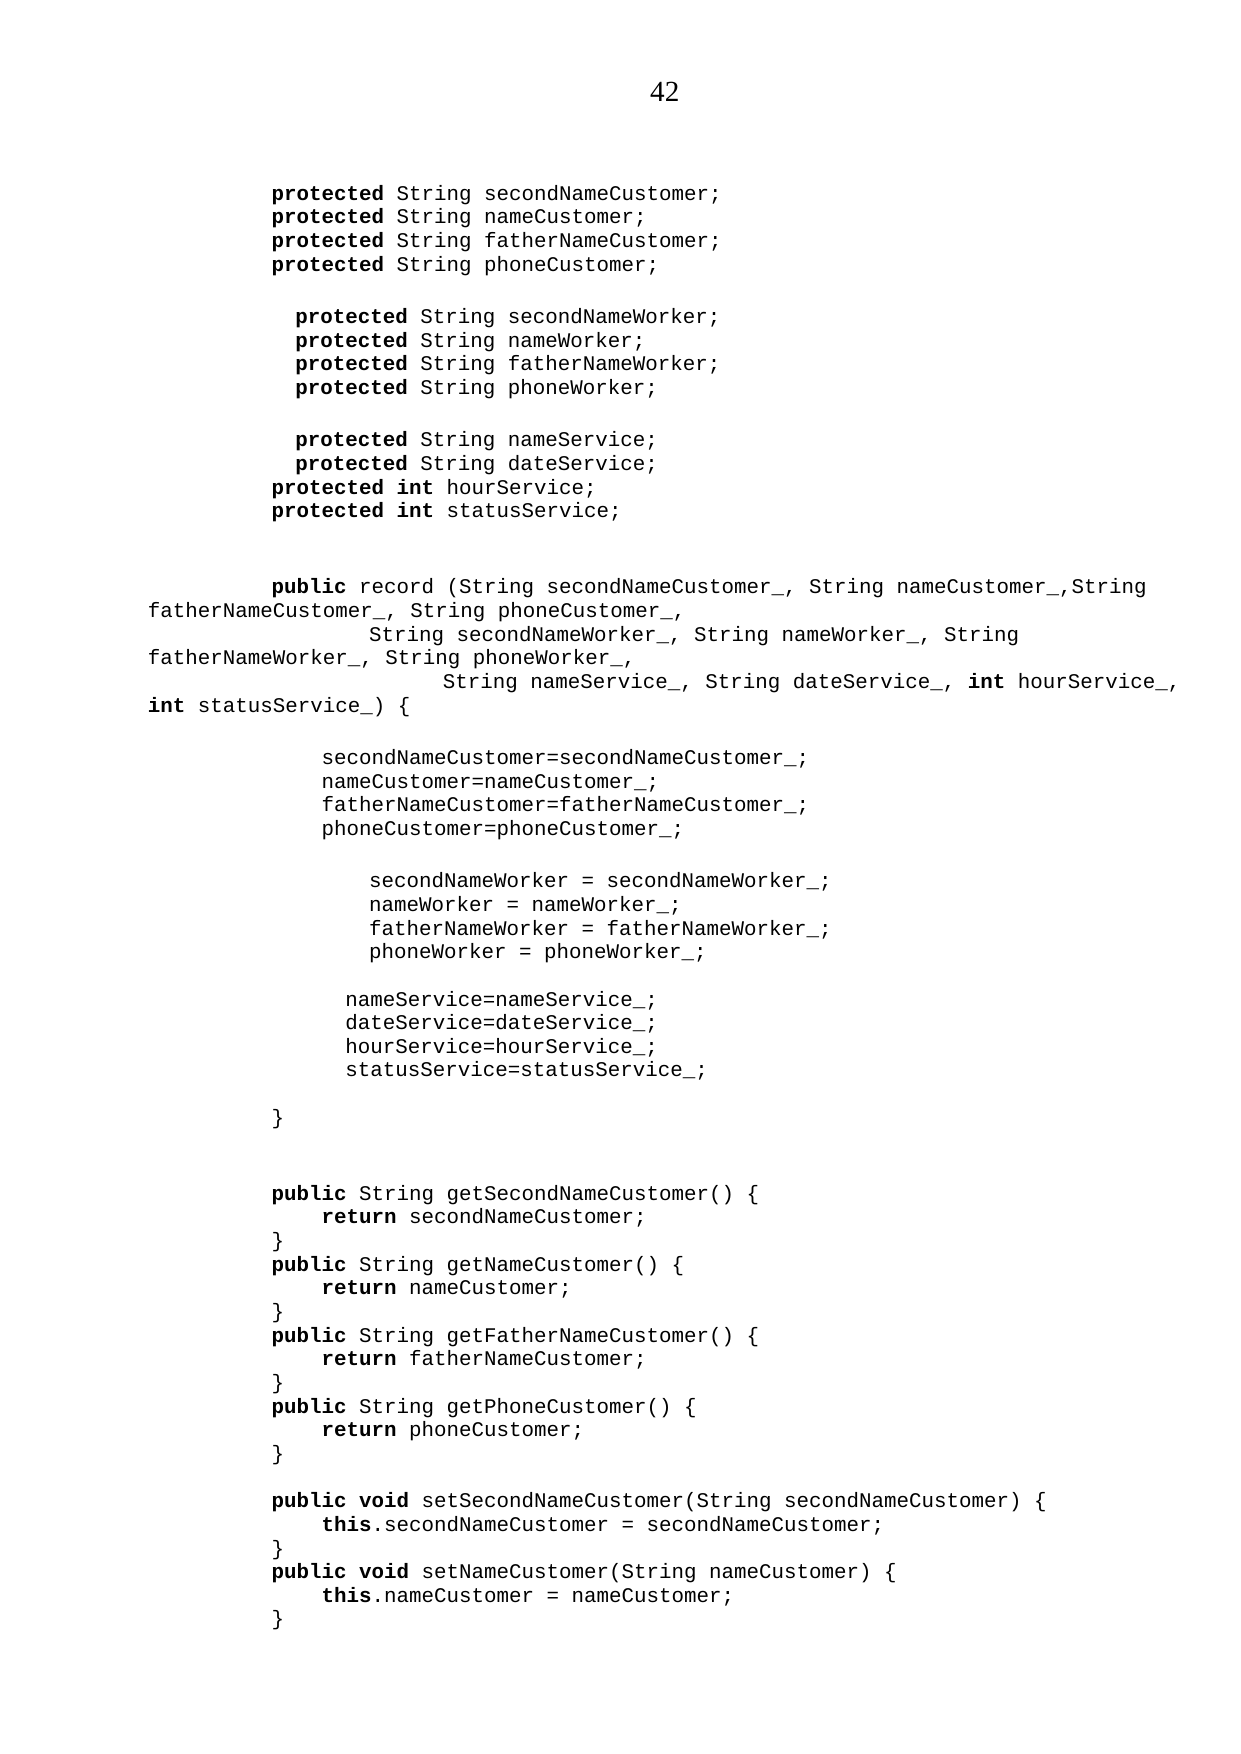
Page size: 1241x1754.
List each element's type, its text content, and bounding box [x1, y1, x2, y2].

text protected String dateService; [148, 453, 1181, 477]
text } [148, 1443, 1181, 1467]
text this.secondNameCustomer = secondNameCustomer; [148, 1514, 1181, 1537]
text public String getPhoneCustomer() { [148, 1396, 1181, 1419]
text protected String fatherNameWorker; [148, 353, 1181, 377]
text secondNameCustomer=secondNameCustomer_; [148, 747, 1181, 771]
text } [148, 1301, 1181, 1325]
text hourService=hourService_; [148, 1036, 1181, 1059]
text protected String nameWorker; [148, 330, 1181, 353]
text } [148, 1230, 1181, 1254]
text public void setNameCustomer(String nameCustomer) { [148, 1561, 1181, 1585]
text protected int hourService; [148, 477, 1181, 500]
text fatherNameCustomer=fatherNameCustomer_; [148, 794, 1181, 818]
text nameService=nameService_; [148, 988, 1181, 1012]
text protected String phoneWorker; [148, 377, 1181, 401]
text protected String nameCustomer; [148, 206, 1181, 230]
text protected String secondNameWorker; [148, 306, 1181, 330]
text String secondNameWorker_, String nameWorker_, String fatherNameWorker_, String phoneWorker_, [148, 624, 1181, 671]
text public String getNameCustomer() { [148, 1254, 1181, 1277]
text nameWorker = nameWorker_; [148, 894, 1181, 918]
text protected int statusService; [148, 500, 1181, 524]
text phoneCustomer=phoneCustomer_; [148, 818, 1181, 842]
text nameCustomer=nameCustomer_; [148, 771, 1181, 794]
text String nameService_, String dateService_, int hourService_, int statusService_) { [148, 671, 1181, 718]
text public String getSecondNameCustomer() { [148, 1183, 1181, 1206]
text protected String fatherNameCustomer; [148, 230, 1181, 254]
text } [148, 1608, 1181, 1632]
text return nameCustomer; [148, 1277, 1181, 1301]
text } [148, 1537, 1181, 1561]
text public record (String secondNameCustomer_, String nameCustomer_,String fatherNameCustomer_, String phoneCustomer_, [148, 576, 1181, 624]
text return fatherNameCustomer; [148, 1348, 1181, 1372]
text return phoneCustomer; [148, 1419, 1181, 1443]
text statusService=statusService_; [148, 1059, 1181, 1083]
text } [148, 1372, 1181, 1396]
text public void setSecondNameCustomer(String secondNameCustomer) { [148, 1490, 1181, 1514]
text protected String secondNameCustomer; [148, 183, 1181, 206]
text phoneWorker = phoneWorker_; [148, 941, 1181, 965]
text this.nameCustomer = nameCustomer; [148, 1585, 1181, 1608]
text protected String nameService; [148, 429, 1181, 453]
text public String getFatherNameCustomer() { [148, 1325, 1181, 1348]
text fatherNameWorker = fatherNameWorker_; [148, 918, 1181, 941]
text protected String phoneCustomer; [148, 254, 1181, 277]
text dateService=dateService_; [148, 1012, 1181, 1036]
text } [148, 1107, 1181, 1130]
text return secondNameCustomer; [148, 1206, 1181, 1230]
text secondNameWorker = secondNameWorker_; [148, 870, 1181, 894]
